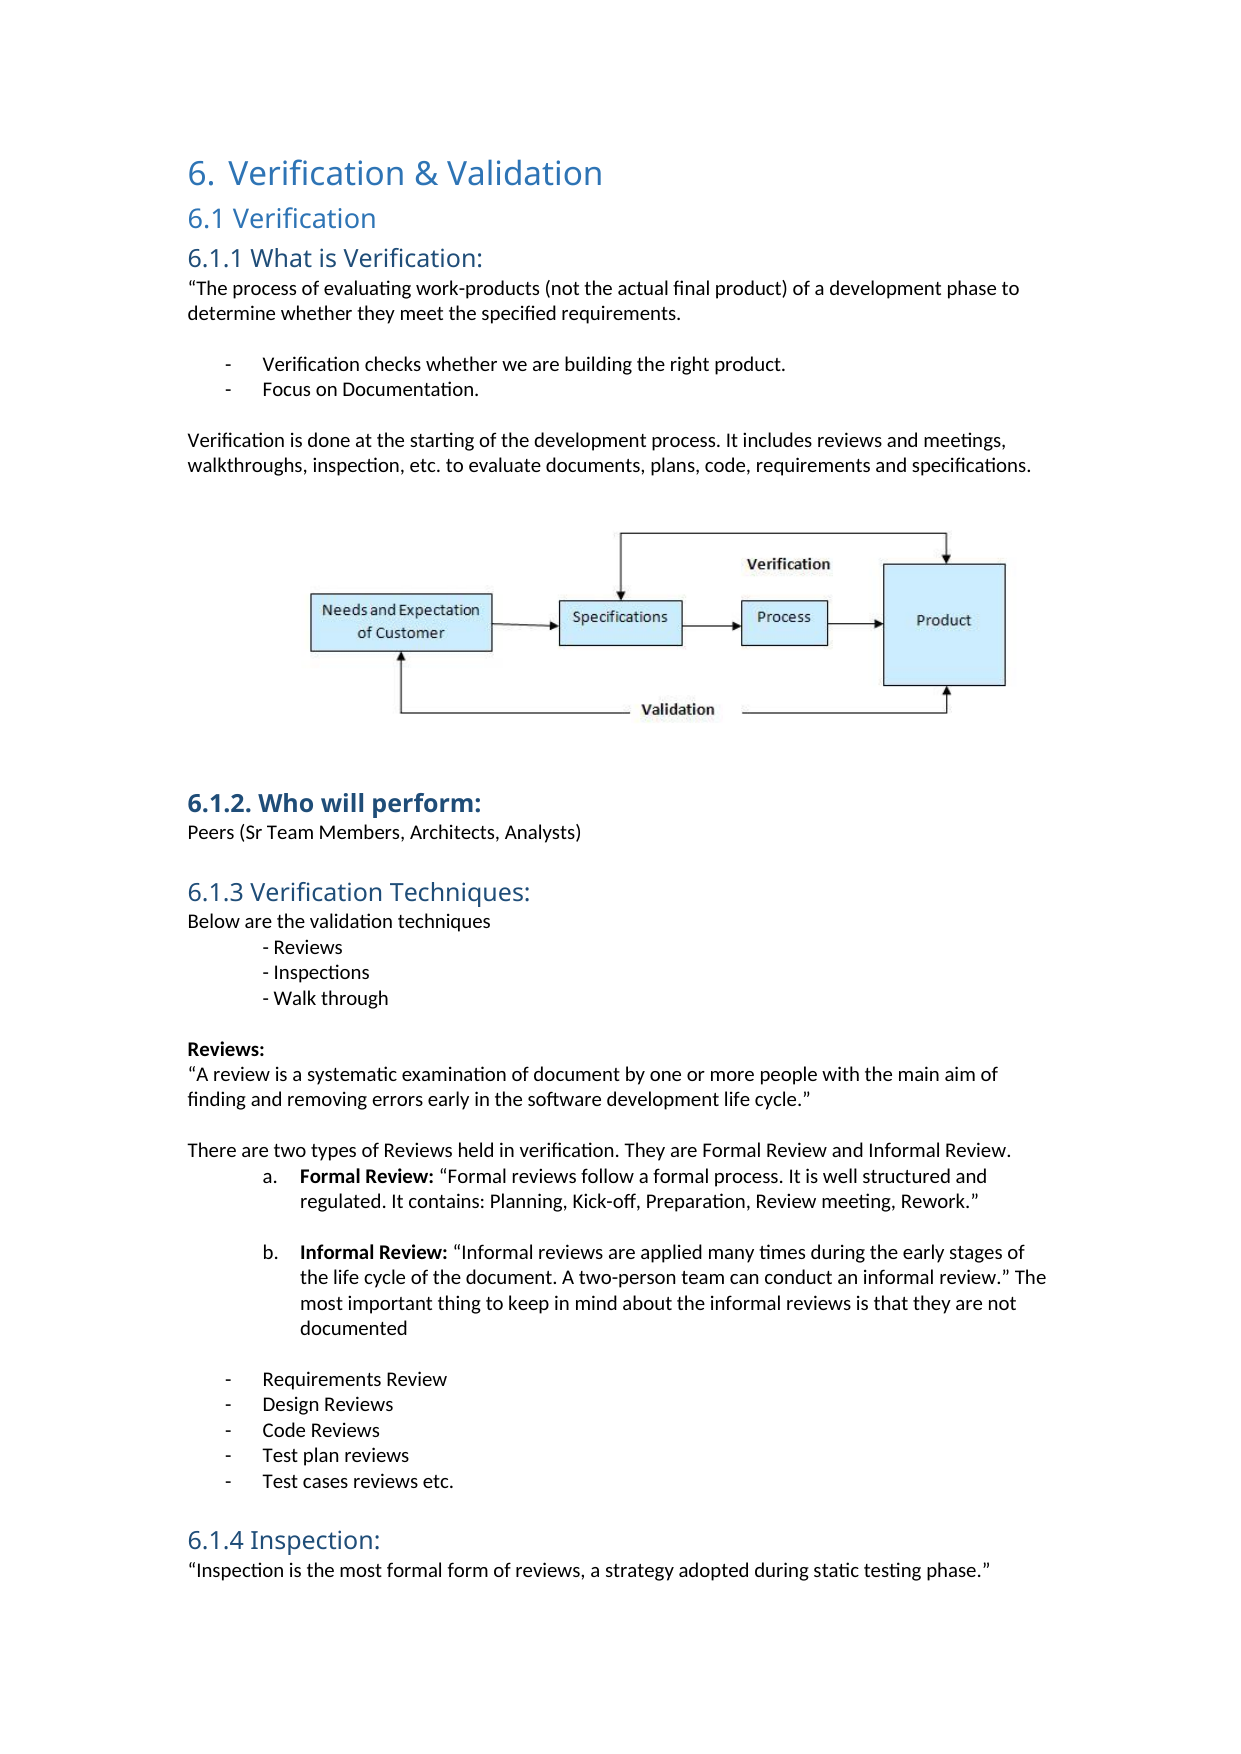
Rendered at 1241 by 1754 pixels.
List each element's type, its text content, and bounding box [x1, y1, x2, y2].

subtitle 6.1.1 What is Verification: [187, 241, 1053, 275]
text Below are the validation techniques [187, 909, 1053, 934]
subtitle 6.1.3 Verification Techniques: [187, 874, 1053, 909]
list Focus on Documentation. [225, 376, 1053, 402]
text - Inspections [187, 959, 1053, 985]
text “Inspection is the most formal form of reviews, a strategy adopted during static testing phase.” [187, 1557, 1053, 1582]
text Peers (Sr Team Members, Architects, Analysts) [187, 819, 1053, 845]
subtitle Verification & Validation [187, 150, 1053, 195]
subtitle 6.1 Verification [187, 199, 1053, 236]
list Code Reviews [225, 1417, 1053, 1442]
list Informal Review: “Informal reviews are applied many times during the early stages of the life cycle of the document. A two-person team can conduct an informal review.” The most important thing to keep in mind about the informal reviews is that they are not documented [262, 1239, 1053, 1341]
text Verification is done at the starting of the development process. It includes reviews and meetings, walkthroughs, inspection, etc. to evaluate documents, plans, code, requirements and specifications. [187, 427, 1053, 478]
list Verification checks whether we are building the right product. [225, 351, 1053, 376]
text Reviews: [187, 1036, 1053, 1061]
text - Walk through [187, 985, 1053, 1010]
list Test cases reviews etc. [225, 1468, 1053, 1493]
list Design Reviews [225, 1392, 1053, 1417]
picture [228, 503, 1094, 756]
list Formal Review: “Formal reviews follow a formal process. It is well structured and regulated. It contains: Planning, Kick-off, Preparation, Review meeting, Rework.” [262, 1163, 1053, 1214]
list Requirements Review [225, 1366, 1053, 1392]
text There are two types of Reviews held in verification. They are Formal Review and Informal Review. [187, 1137, 1053, 1163]
list Test plan reviews [225, 1442, 1053, 1468]
text “The process of evaluating work-products (not the actual final product) of a development phase to determine whether they meet the specified requirements. [187, 275, 1053, 326]
text “A review is a systematic examination of document by one or more people with the main aim of finding and removing errors early in the software development life cycle.” [187, 1061, 1053, 1112]
subtitle 6.1.4 Inspection: [187, 1523, 1053, 1557]
text - Reviews [187, 934, 1053, 959]
subtitle 6.1.2. Who will perform: [187, 786, 1053, 819]
